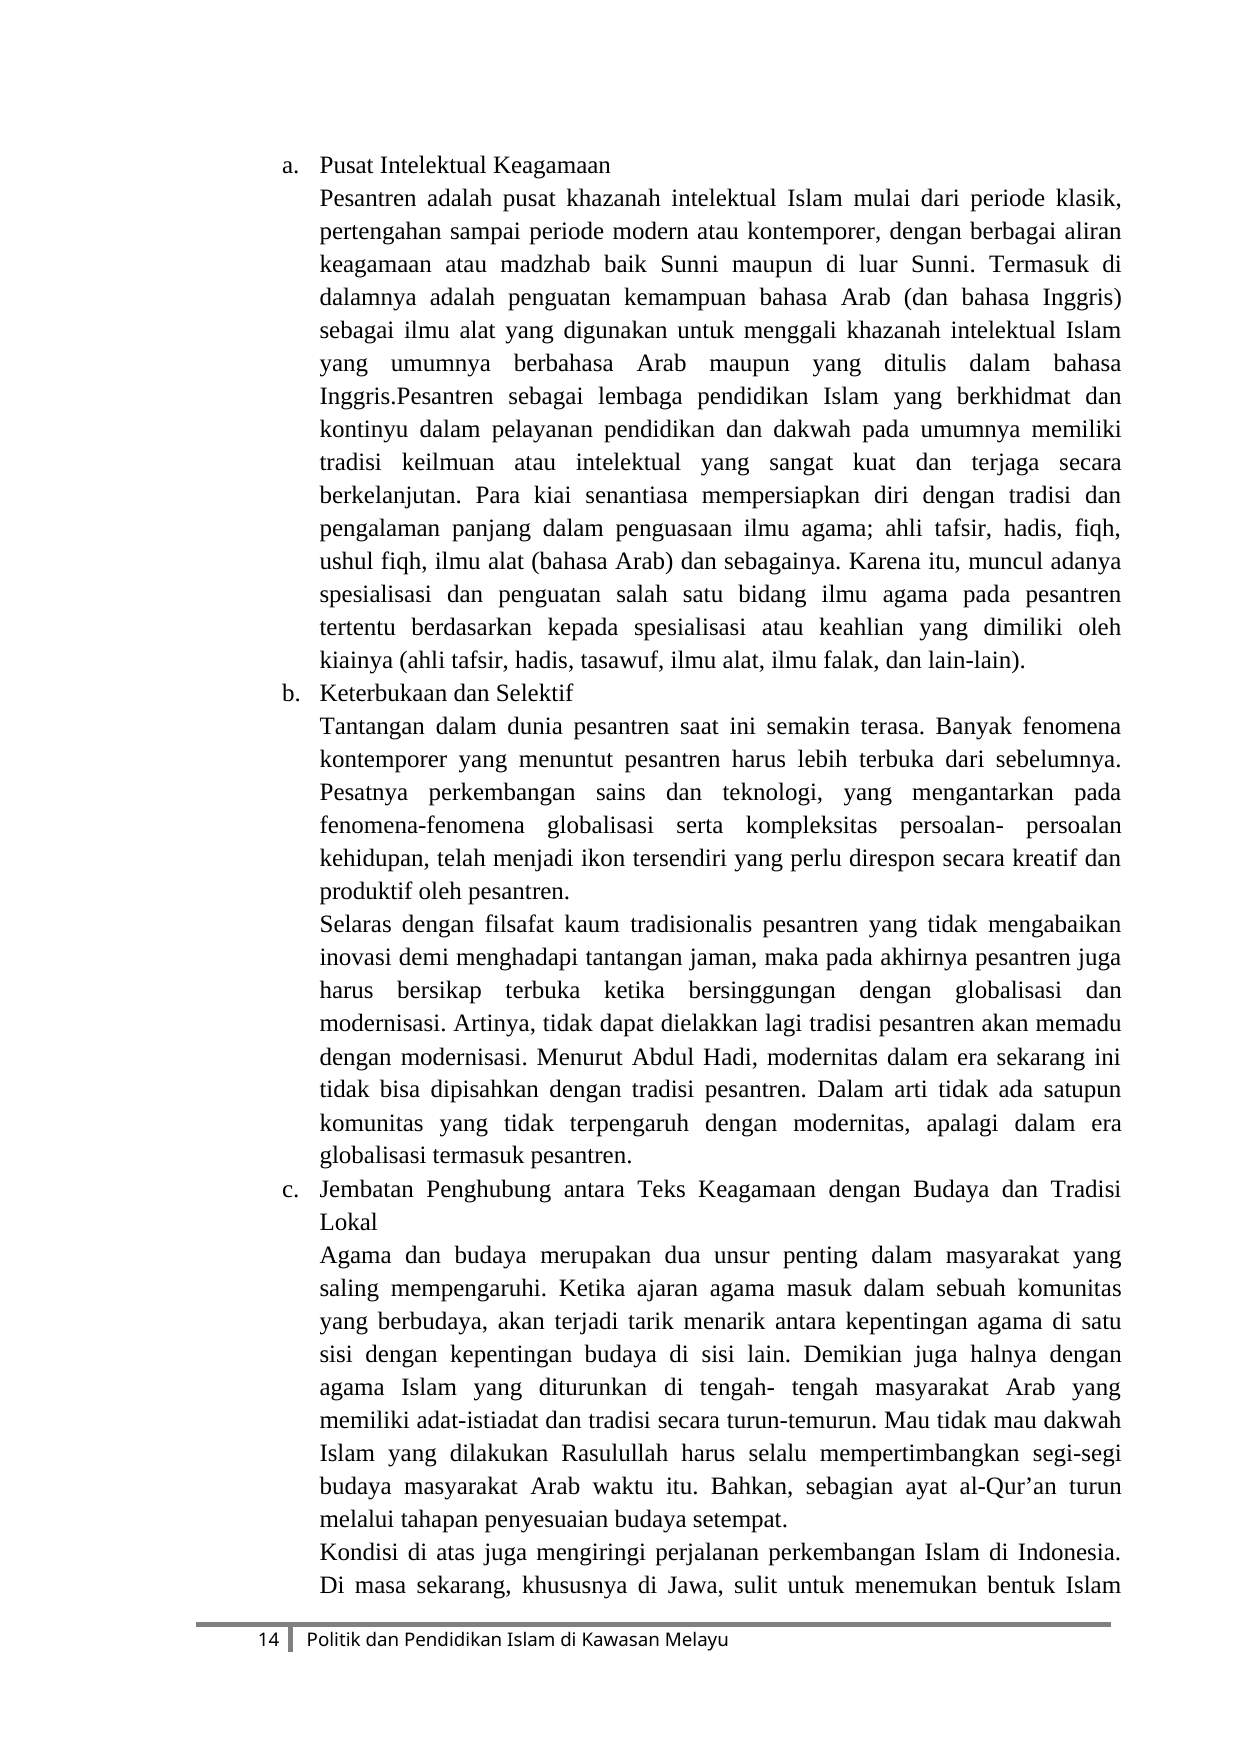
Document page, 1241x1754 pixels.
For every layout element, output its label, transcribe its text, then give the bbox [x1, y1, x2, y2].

list Tantangan dalam dunia pesantren saat ini semakin terasa. Banyak fenomena kontemporer yang menuntut pesantren harus lebih terbuka dari sebelumnya. Pesatnya perkembangan sains dan teknologi, yang mengantarkan pada fenomena-fenomena globalisasi serta kompleksitas persoalan- persoalan kehidupan, telah menjadi ikon tersendiri yang perlu direspon secara kreatif dan produktif oleh pesantren. [319, 711, 1122, 905]
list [319, 1537, 1122, 1599]
list Pusat Intelektual Keagamaan [282, 150, 1122, 179]
list Jembatan Penghubung antara Teks Keagamaan dengan Budaya dan Tradisi Lokal [282, 1174, 1122, 1235]
list Keterbukaan dan Selektif [282, 678, 1122, 707]
list Pesantren adalah pusat khazanah intelektual Islam mulai dari periode klasik, pertengahan sampai periode modern atau kontemporer, dengan berbagai aliran keagamaan atau madzhab baik Sunni maupun di luar Sunni. Termasuk di dalamnya adalah penguatan kemampuan bahasa Arab (dan bahasa Inggris) sebagai ilmu alat yang digunakan untuk menggali khazanah intelektual Islam yang umumnya berbahasa Arab maupun yang ditulis dalam bahasa Inggris.Pesantren sebagai lembaga pendidikan Islam yang berkhidmat dan kontinyu dalam pelayanan pendidikan dan dakwah pada umumnya memiliki tradisi keilmuan atau intelektual yang sangat kuat dan terjaga secara berkelanjutan. Para kiai senantiasa mempersiapkan diri dengan tradisi dan pengalaman panjang dalam penguasaan ilmu agama; ahli tafsir, hadis, fiqh, ushul fiqh, ilmu alat (bahasa Arab) dan sebagainya. Karena itu, muncul adanya spesialisasi dan penguatan salah satu bidang ilmu agama pada pesantren tertentu berdasarkan kepada spesialisasi atau keahlian yang dimiliki oleh kiainya (ahli tafsir, hadis, tasawuf, ilmu alat, ilmu falak, dan lain-lain). [319, 183, 1122, 674]
list Agama dan budaya merupakan dua unsur penting dalam masyarakat yang saling mempengaruhi. Ketika ajaran agama masuk dalam sebuah komunitas yang berbudaya, akan terjadi tarik menarik antara kepentingan agama di satu sisi dengan kepentingan budaya di sisi lain. Demikian juga halnya dengan agama Islam yang diturunkan di tengah- tengah masyarakat Arab yang memiliki adat-istiadat dan tradisi secara turun-temurun. Mau tidak mau dakwah Islam yang dilakukan Rasulullah harus selalu mempertimbangkan segi-segi budaya masyarakat Arab waktu itu. Bahkan, sebagian ayat al-Qur’an turun melalui tahapan penyesuaian budaya setempat. [319, 1240, 1122, 1533]
list Selaras dengan filsafat kaum tradisionalis pesantren yang tidak mengabaikan inovasi demi menghadapi tantangan jaman, maka pada akhirnya pesantren juga harus bersikap terbuka ketika bersinggungan dengan globalisasi dan modernisasi. Artinya, tidak dapat dielakkan lagi tradisi pesantren akan memadu dengan modernisasi. Menurut Abdul Hadi, modernitas dalam era sekarang ini tidak bisa dipisahkan dengan tradisi pesantren. Dalam arti tidak ada satupun komunitas yang tidak terpengaruh dengan modernitas, apalagi dalam era globalisasi termasuk pesantren. [319, 909, 1122, 1169]
